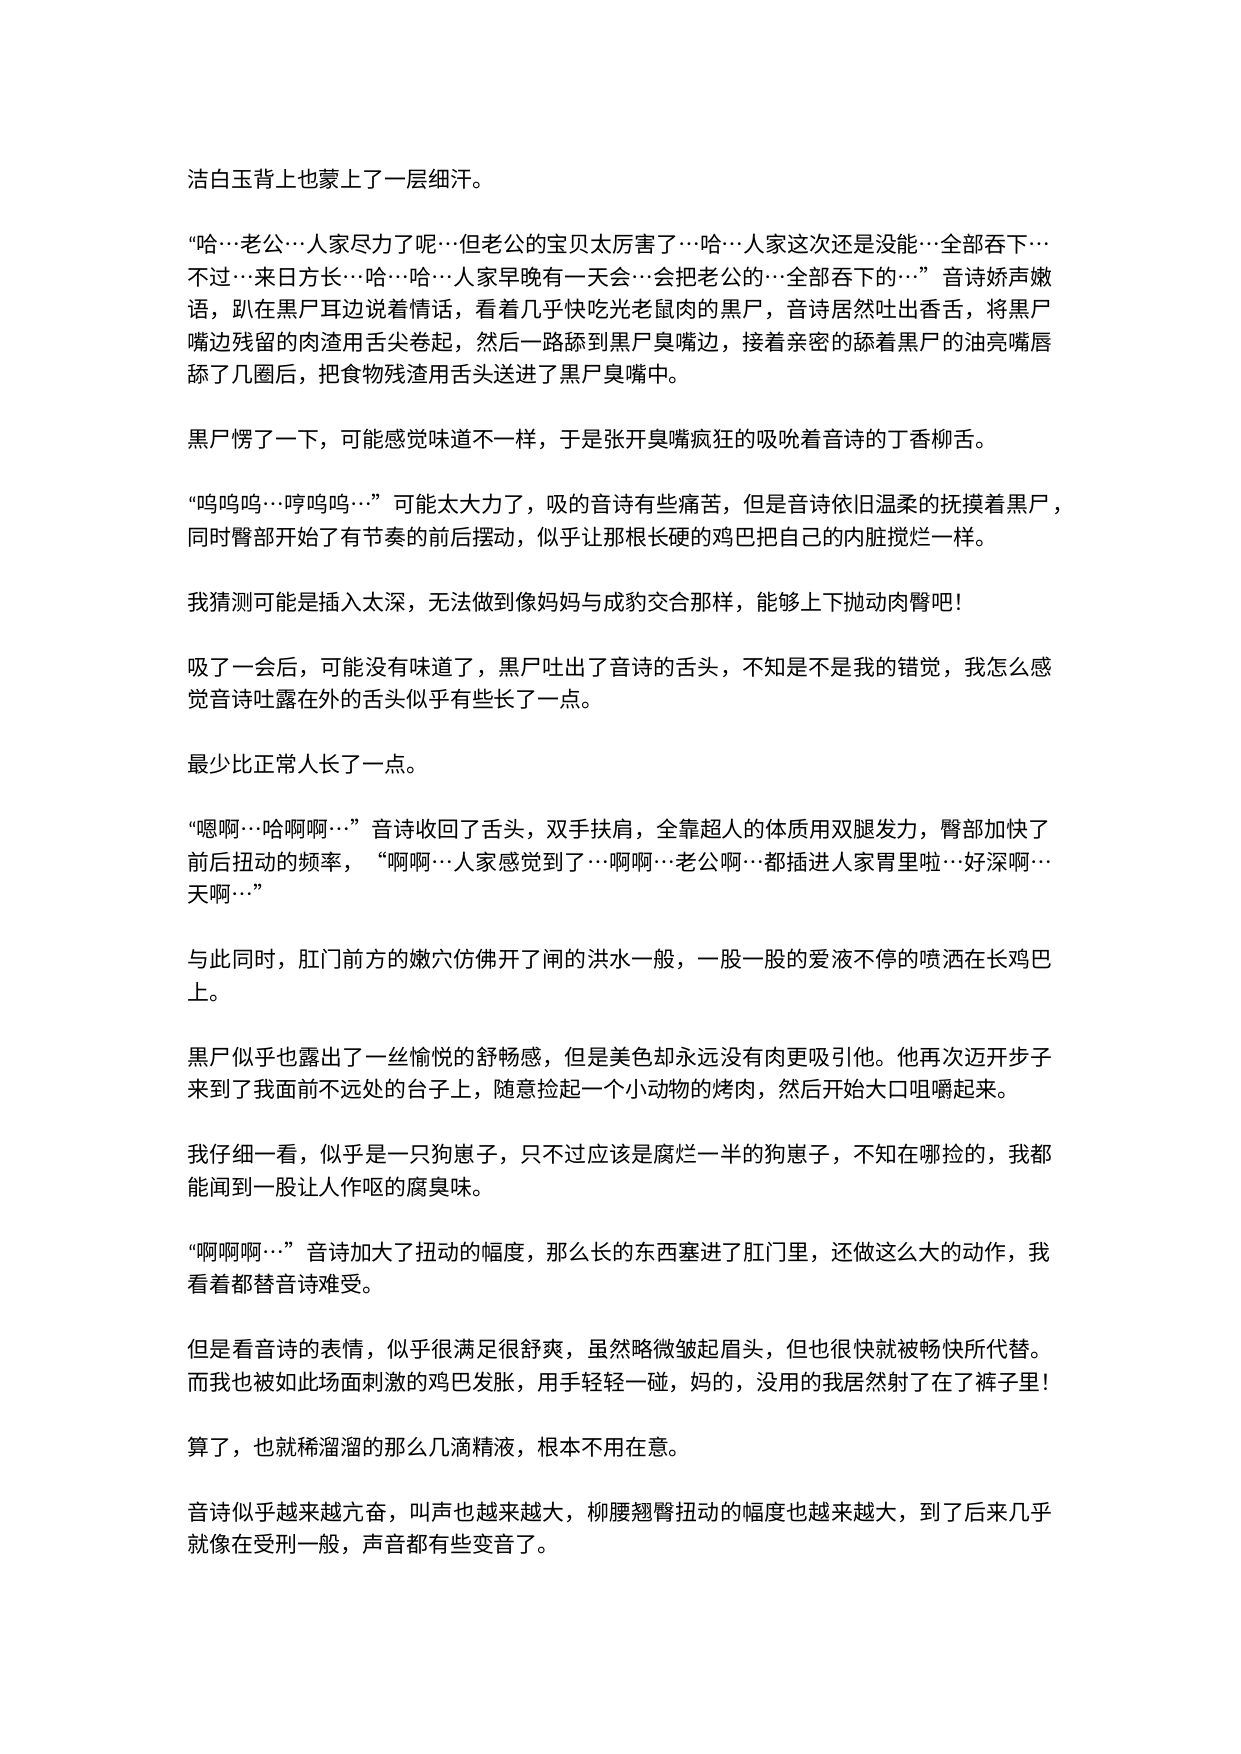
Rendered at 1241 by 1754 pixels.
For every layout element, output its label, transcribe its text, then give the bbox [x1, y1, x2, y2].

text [187, 162, 1053, 194]
text “嗯啊…哈啊啊…”音诗收回了舌头，双手扶肩，全靠超人的体质用双腿发力，臀部加快了前后扭动的频率，“啊啊…人家感觉到了…啊啊…老公啊…都插进人家胃里啦…好深啊…天啊…” [187, 812, 1053, 909]
text “呜呜呜…哼呜呜…”可能太大力了，吸的音诗有些痛苦，但是音诗依旧温柔的抚摸着黒尸，同时臀部开始了有节奏的前后摆动，似乎让那根长硬的鸡巴把自己的内脏搅烂一样。 [187, 487, 1053, 552]
text “哈…老公…人家尽力了呢…但老公的宝贝太厉害了…哈…人家这次还是没能…全部吞下…不过…来日方长…哈…哈…人家早晚有一天会…会把老公的…全部吞下的…”音诗娇声嫩语，趴在黒尸耳边说着情话，看着几乎快吃光老鼠肉的黒尸，音诗居然吐出香舌，将黒尸嘴边残留的肉渣用舌尖卷起，然后一路舔到黒尸臭嘴边，接着亲密的舔着黒尸的油亮嘴唇，舔了几圈后，把食物残渣用舌头送进了黒尸臭嘴中。 [187, 227, 1053, 389]
text 但是看音诗的表情，似乎很满足很舒爽，虽然略微皱起眉头，但也很快就被畅快所代替。而我也被如此场面刺激的鸡巴发胀，用手轻轻一碰，妈的，没用的我居然射了在了裤子里！ [187, 1332, 1053, 1397]
text 我猜测可能是插入太深，无法做到像妈妈与成豹交合那样，能够上下抛动肉臀吧！ [187, 584, 1053, 617]
text 我仔细一看，似乎是一只狗崽子，只不过应该是腐烂一半的狗崽子，不知在哪捡的，我都能闻到一股让人作呕的腐臭味。 [187, 1137, 1053, 1202]
text 算了，也就稀溜溜的那么几滴精液，根本不用在意。 [187, 1429, 1053, 1462]
text 最少比正常人长了一点。 [187, 747, 1053, 779]
text 黒尸愣了一下，可能感觉味道不一样，于是张开臭嘴疯狂的吸吮着音诗的丁香柳舌。 [187, 422, 1053, 454]
text 吸了一会后，可能没有味道了，黒尸吐出了音诗的舌头，不知是不是我的错觉，我怎么感觉音诗吐露在外的舌头似乎有些长了一点。 [187, 649, 1053, 714]
text 音诗似乎越来越亢奋，叫声也越来越大，柳腰翘臀扭动的幅度也越来越大，到了后来几乎就像在受刑一般，声音都有些变音了。 [187, 1494, 1053, 1559]
text 黒尸似乎也露出了一丝愉悦的舒畅感，但是美色却永远没有肉更吸引他。他再次迈开步子来到了我面前不远处的台子上，随意捡起一个小动物的烤肉，然后开始大口咀嚼起来。 [187, 1039, 1053, 1104]
text “啊啊啊…”音诗加大了扭动的幅度，那么长的东西塞进了肛门里，还做这么大的动作，我看着都替音诗难受。 [187, 1234, 1053, 1299]
text 与此同时，肛门前方的嫩穴仿佛开了闸的洪水一般，一股一股的爱液不停的喷洒在长鸡巴上。 [187, 942, 1053, 1007]
